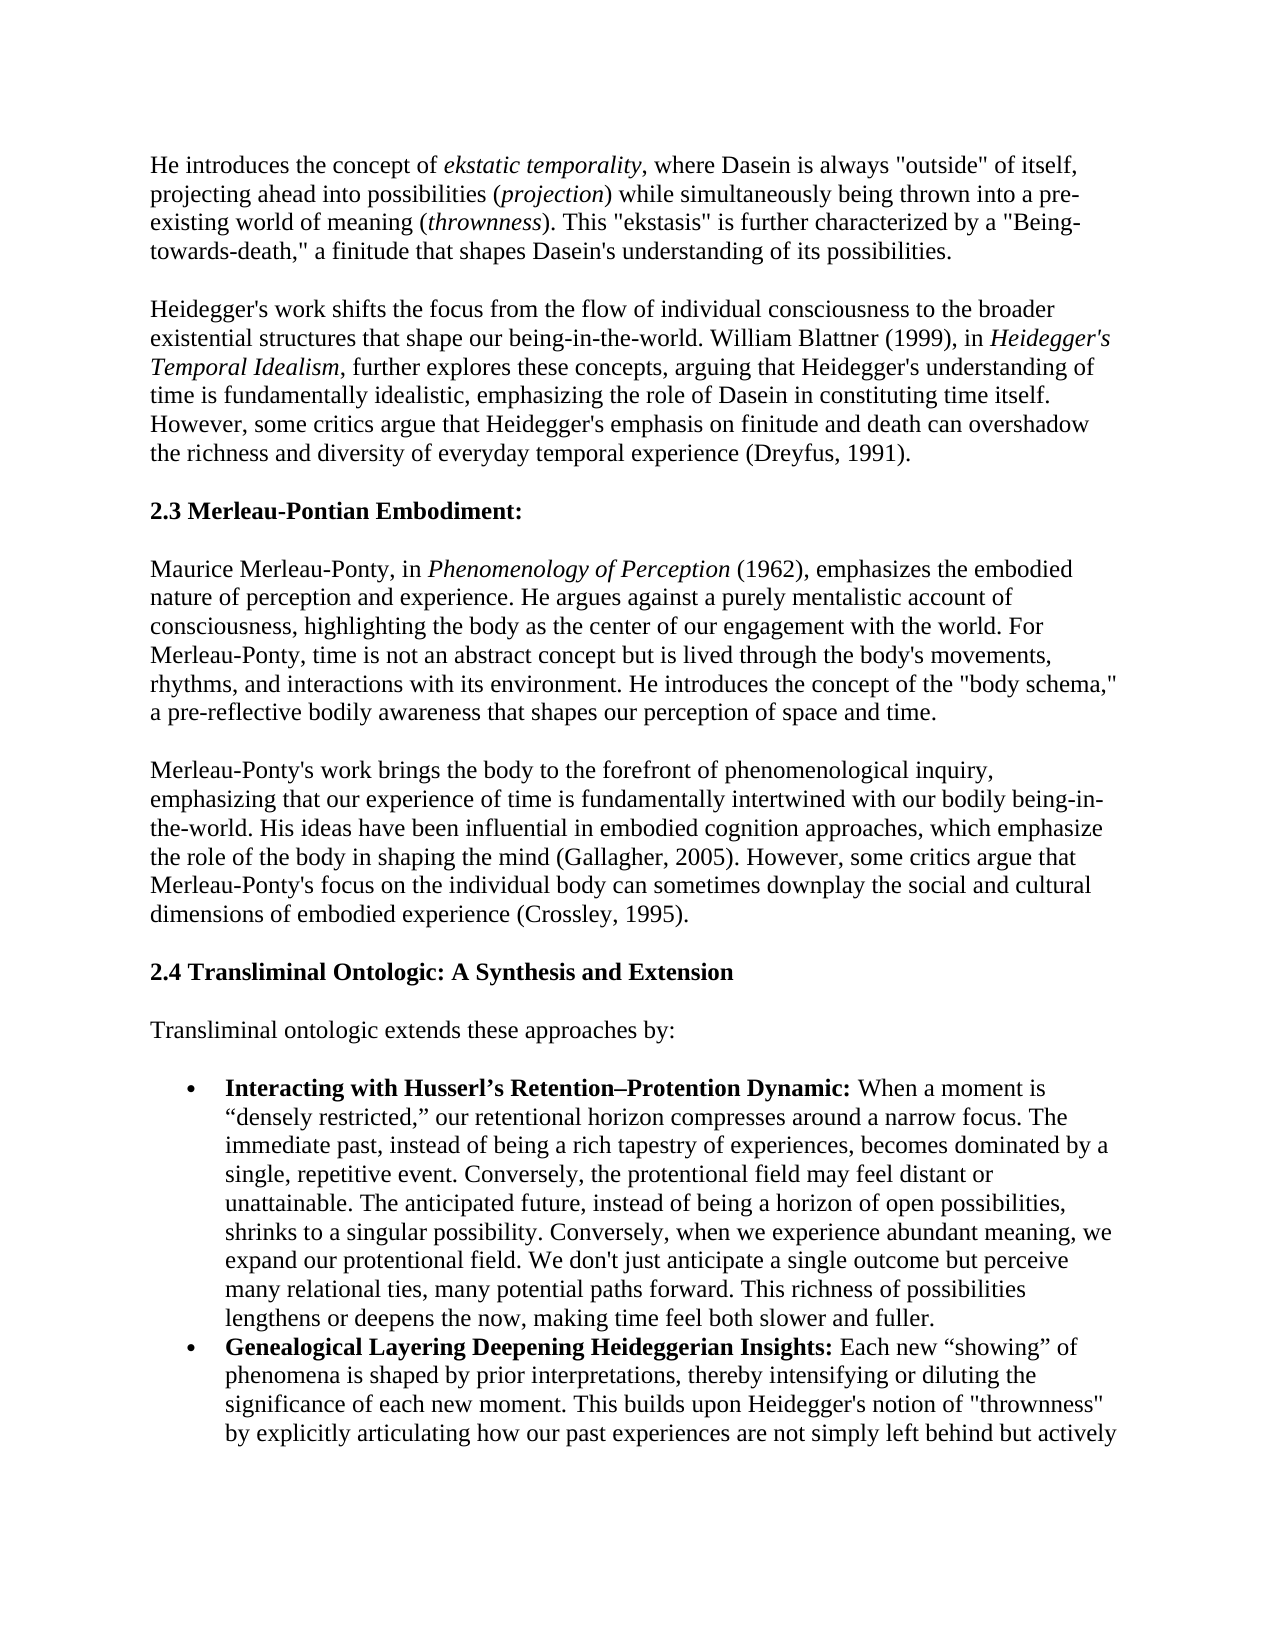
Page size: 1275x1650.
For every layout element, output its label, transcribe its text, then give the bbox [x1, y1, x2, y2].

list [187, 1332, 1125, 1447]
text Merleau-Ponty's work brings the body to the forefront of phenomenological inquiry, emphasizing that our experience of time is fundamentally intertwined with our bodily being-in-the-world. His ideas have been influential in embodied cognition approaches, which emphasize the role of the body in shaping the mind (Gallagher, 2005). However, some critics argue that Merleau-Ponty's focus on the individual body can sometimes downplay the social and cultural dimensions of embodied experience (Crossley, 1995). [150, 755, 1125, 928]
text 2.4 Transliminal Ontologic: A Synthesis and Extension [150, 957, 1125, 986]
list Interacting with Husserl’s Retention–Protention Dynamic: When a moment is “densely restricted,” our retentional horizon compresses around a narrow focus. The immediate past, instead of being a rich tapestry of experiences, becomes dominated by a single, repetitive event. Conversely, the protentional field may feel distant or unattainable. The anticipated future, instead of being a horizon of open possibilities, shrinks to a singular possibility. Conversely, when we experience abundant meaning, we expand our protentional field. We don't just anticipate a single outcome but perceive many relational ties, many potential paths forward. This richness of possibilities lengthens or deepens the now, making time feel both slower and fuller. [187, 1073, 1125, 1332]
text 2.3 Merleau-Pontian Embodiment: [150, 496, 1125, 524]
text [150, 150, 1125, 265]
text Transliminal ontologic extends these approaches by: [150, 1015, 1125, 1044]
text Heidegger's work shifts the focus from the flow of individual consciousness to the broader existential structures that shape our being-in-the-world. William Blattner (1999), in Heidegger's Temporal Idealism, further explores these concepts, arguing that Heidegger's understanding of time is fundamentally idealistic, emphasizing the role of Dasein in constituting time itself. However, some critics argue that Heidegger's emphasis on finitude and death can overshadow the richness and diversity of everyday temporal experience (Dreyfus, 1991). [150, 294, 1125, 467]
text Maurice Merleau-Ponty, in Phenomenology of Perception (1962), emphasizes the embodied nature of perception and experience. He argues against a purely mentalistic account of consciousness, highlighting the body as the center of our engagement with the world. For Merleau-Ponty, time is not an abstract concept but is lived through the body's movements, rhythms, and interactions with its environment. He introduces the concept of the "body schema," a pre-reflective bodily awareness that shapes our perception of space and time. [150, 554, 1125, 726]
